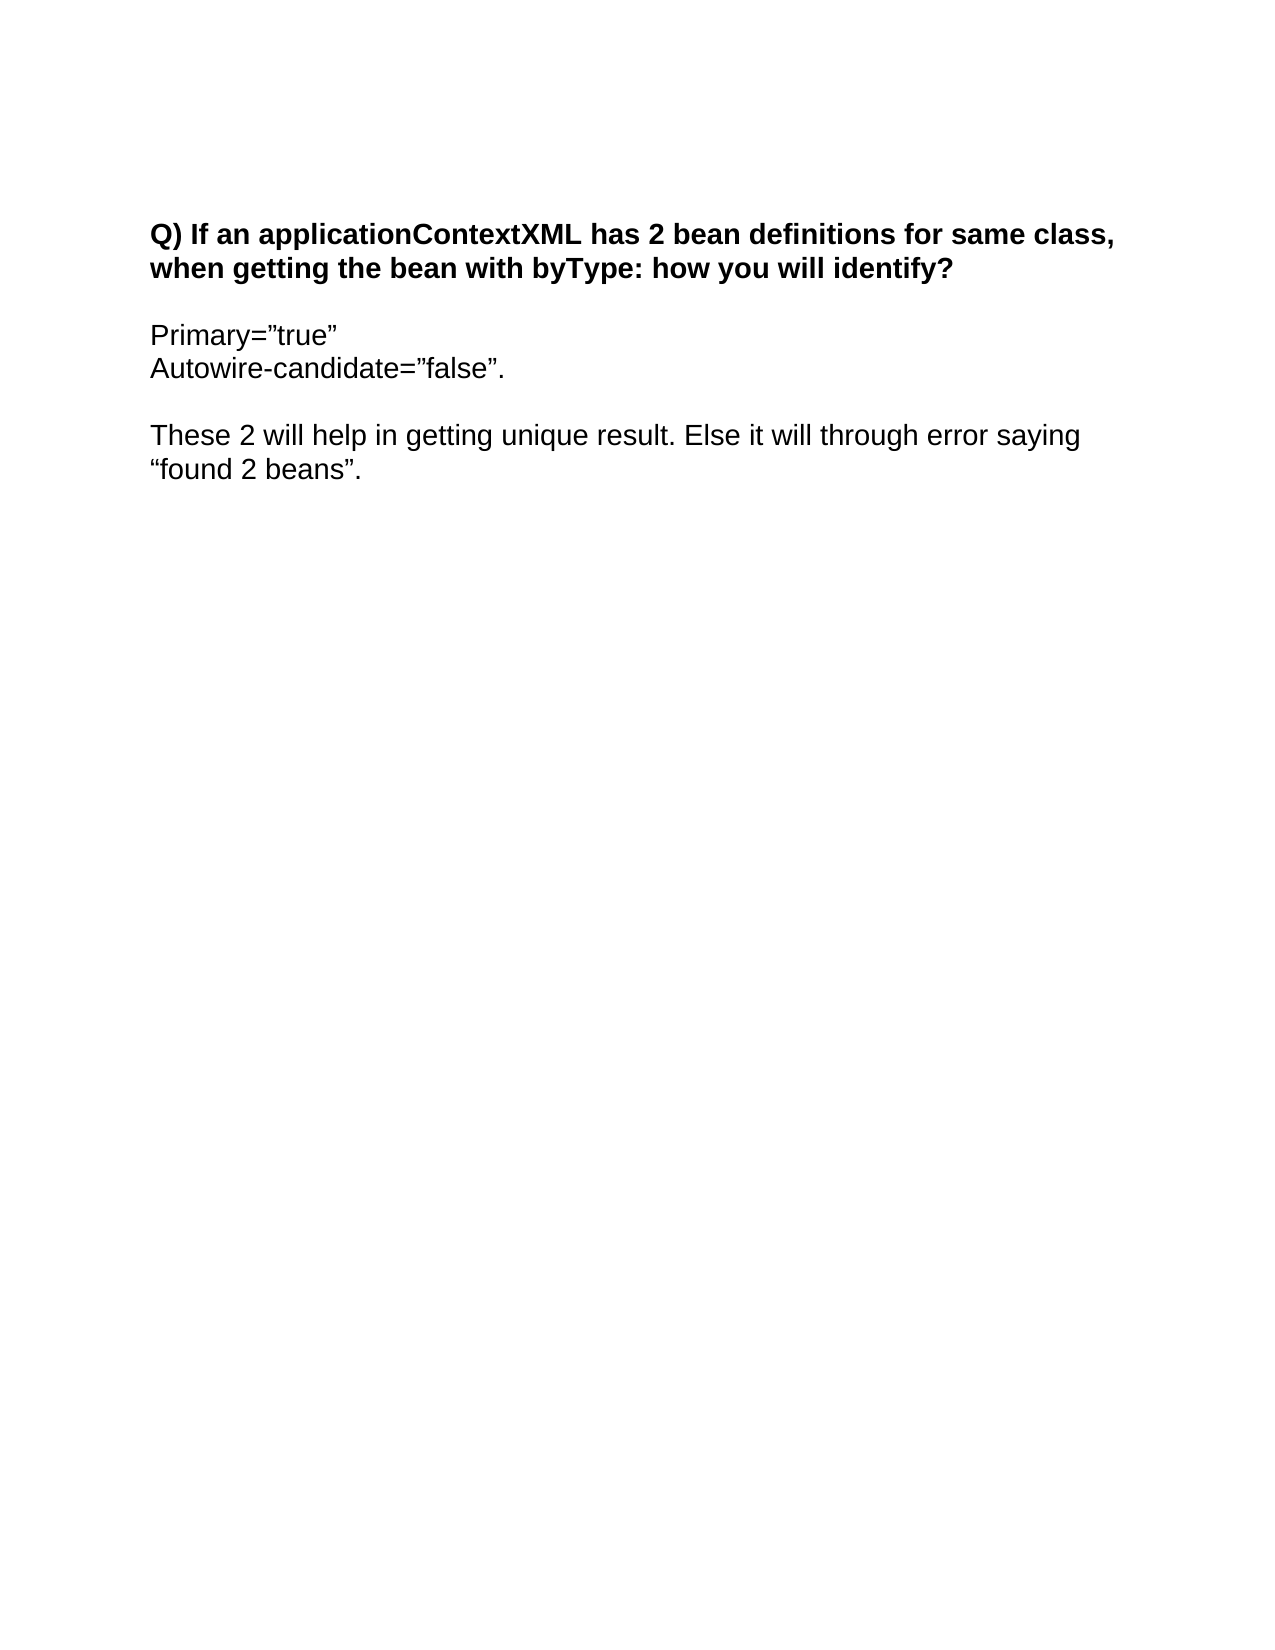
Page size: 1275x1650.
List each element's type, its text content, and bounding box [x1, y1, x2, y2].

text These 2 will help in getting unique result. Else it will through error saying “found 2 beans”. [150, 418, 1125, 485]
text Q) If an applicationContextXML has 2 bean definitions for same class, when getting the bean with byType: how you will identify? [150, 217, 1125, 284]
text Autowire-candidate=”false”. [150, 351, 1125, 385]
text Primary=”true” [150, 318, 1125, 351]
